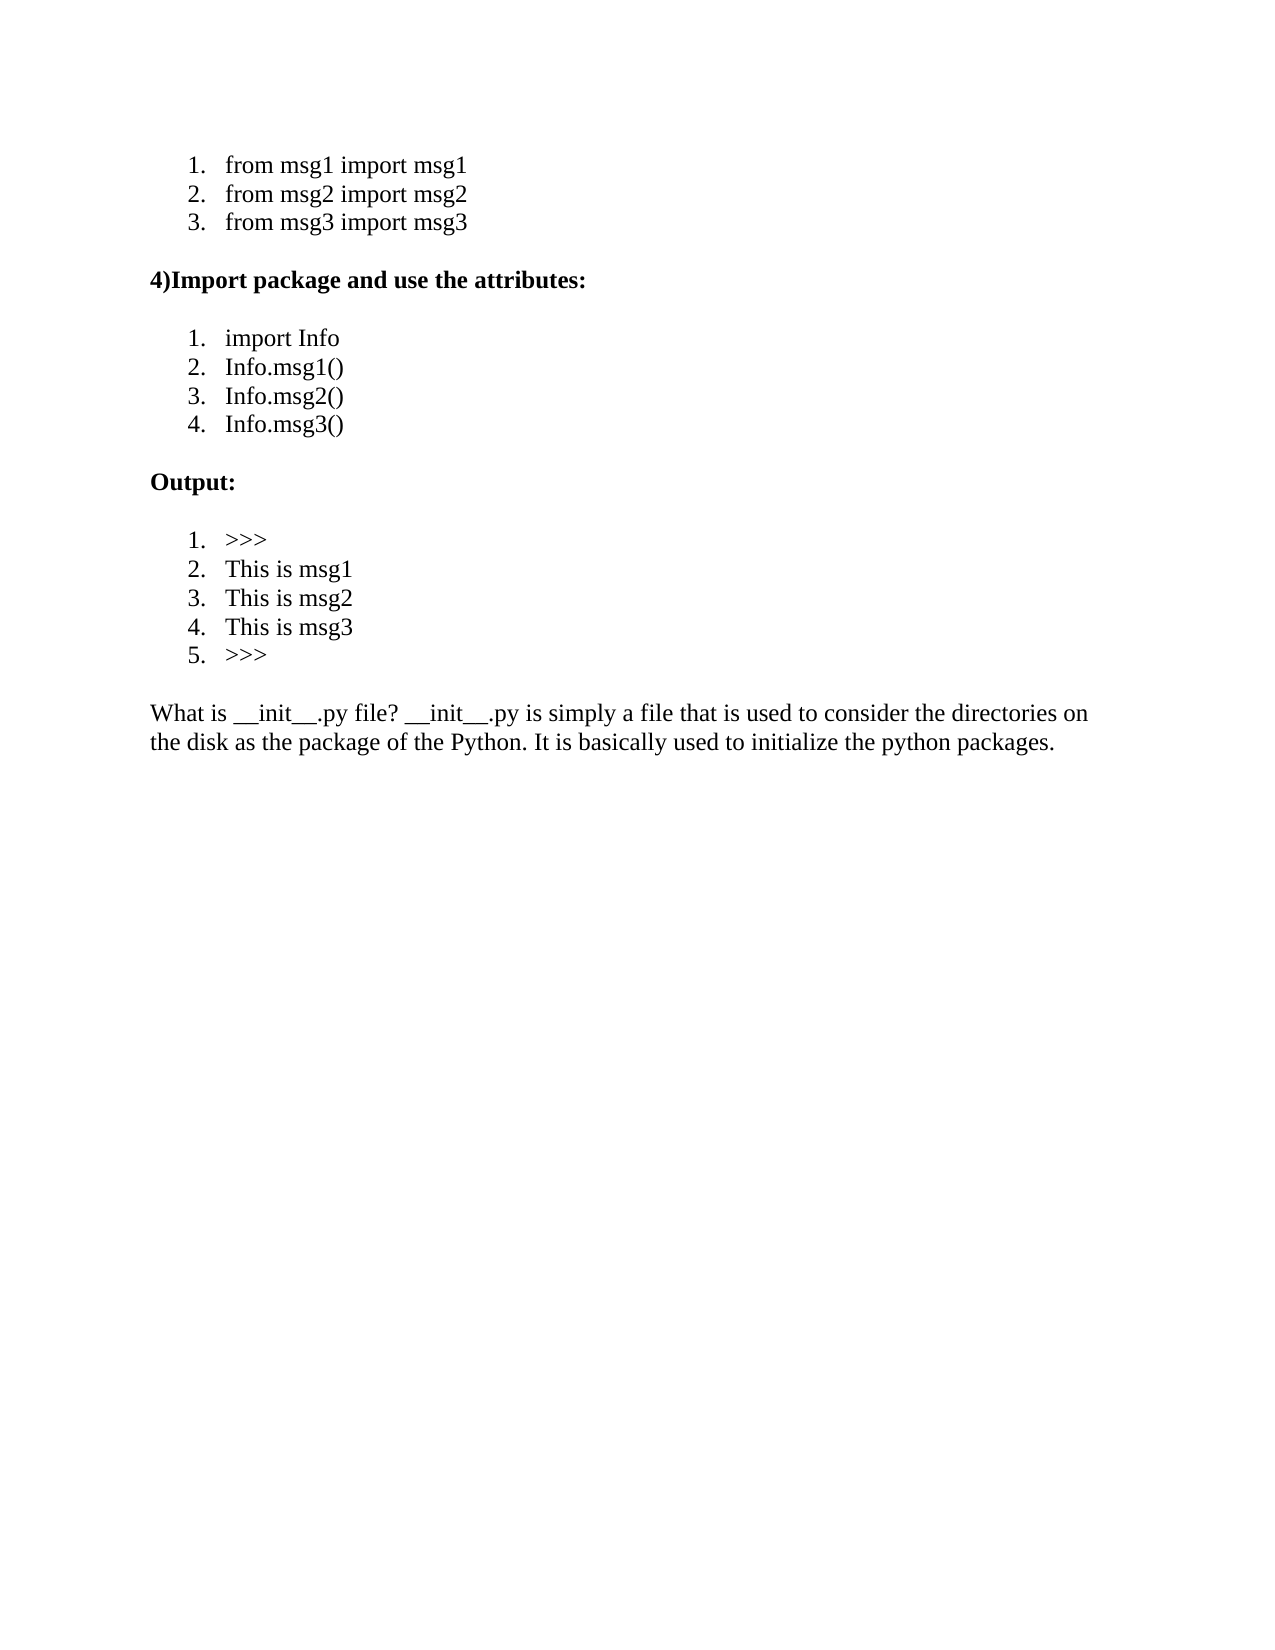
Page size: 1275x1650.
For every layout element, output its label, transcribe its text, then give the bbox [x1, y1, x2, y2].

text 4)Import package and use the attributes: [150, 265, 1125, 294]
list >>> [187, 525, 1125, 554]
list >>> [187, 640, 1125, 669]
list Info.msg3() [187, 409, 1125, 438]
text Output: [150, 467, 1125, 496]
list This is msg3 [187, 612, 1125, 640]
list Info.msg1() [187, 352, 1125, 381]
text What is __init__.py file? __init__.py is simply a file that is used to consider the directories on the disk as the package of the Python. It is basically used to initialize the python packages. [150, 698, 1125, 756]
list This is msg1 [187, 554, 1125, 583]
list from msg1 import msg1 [187, 150, 1125, 179]
list This is msg2 [187, 583, 1125, 612]
list from msg2 import msg2 [187, 179, 1125, 207]
list Info.msg2() [187, 381, 1125, 409]
list from msg3 import msg3 [187, 207, 1125, 236]
list import Info [187, 323, 1125, 352]
